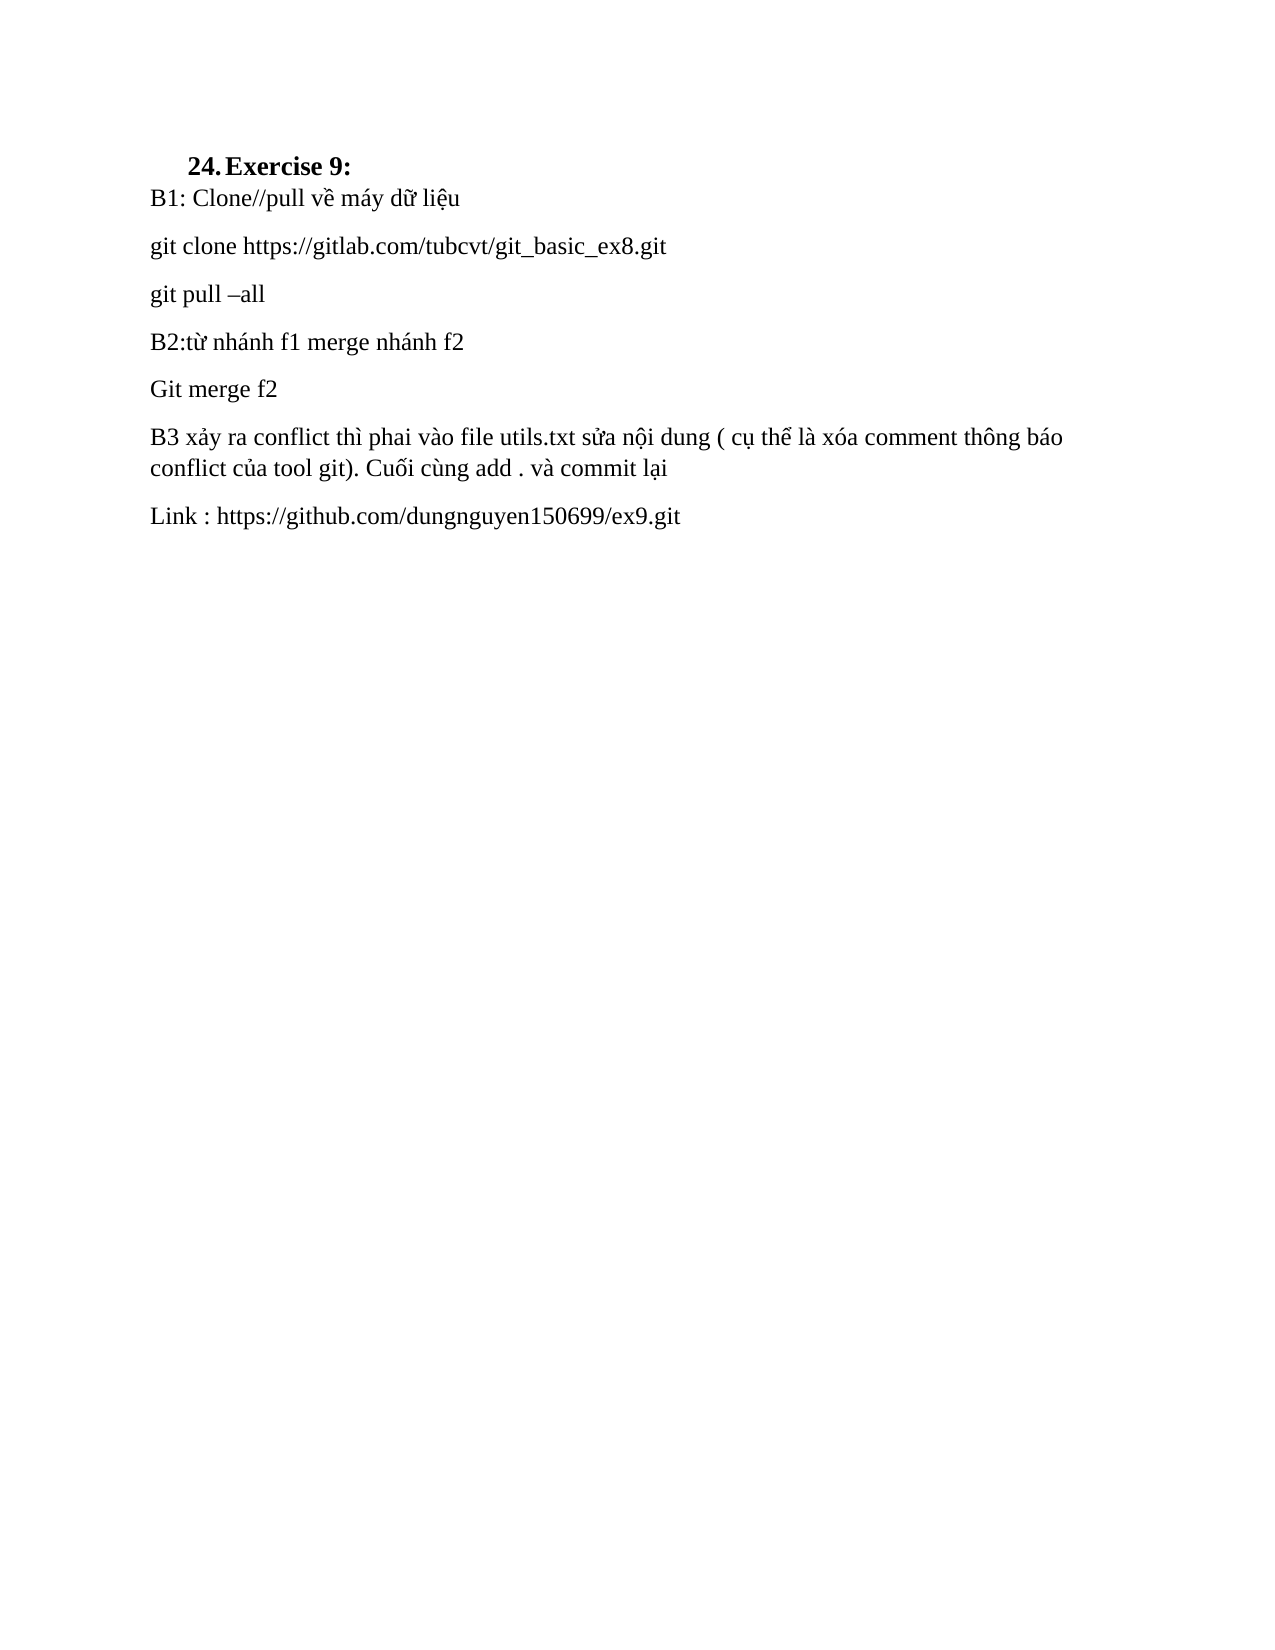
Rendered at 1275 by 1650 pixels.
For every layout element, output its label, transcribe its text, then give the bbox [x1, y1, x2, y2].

text git clone https://gitlab.com/tubcvt/git_basic_ex8.git [150, 231, 1125, 260]
text Link : https://github.com/dungnguyen150699/ex9.git [150, 501, 1125, 529]
subtitle Exercise 9: [187, 150, 1125, 181]
text B3 xảy ra conflict thì phai vào file utils.txt sửa nội dung ( cụ thể là xóa comment thông báo conflict của tool git). Cuối cùng add . và commit lại [150, 422, 1125, 482]
text Git merge f2 [150, 374, 1125, 403]
text B2:từ nhánh f1 merge nhánh f2 [150, 327, 1125, 355]
text git pull –all [150, 279, 1125, 308]
text B1: Clone//pull về máy dữ liệu [150, 183, 1125, 212]
